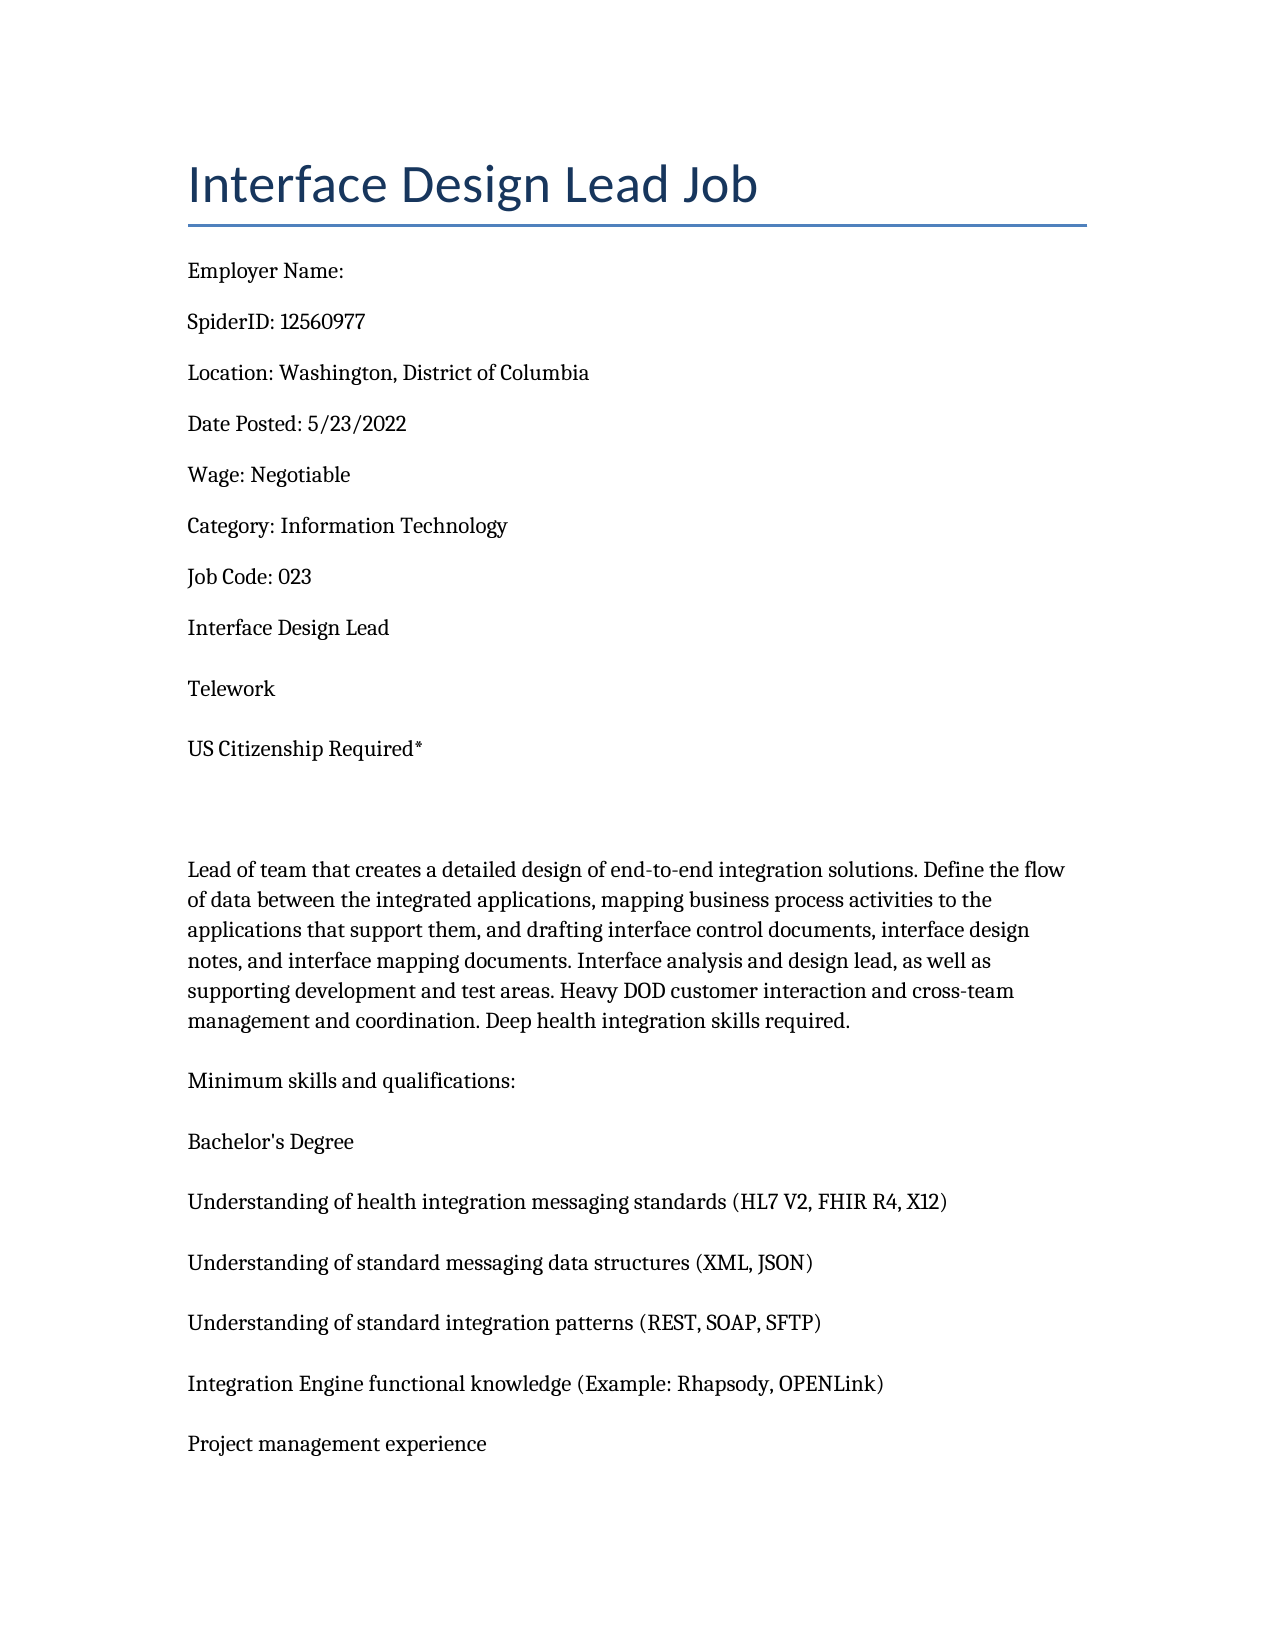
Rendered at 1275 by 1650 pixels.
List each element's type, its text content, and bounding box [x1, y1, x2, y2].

title Interface Design Lead Job [187, 150, 1087, 227]
text Location: Washington, District of Columbia [187, 360, 1087, 386]
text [187, 615, 1087, 1487]
text SpiderID: 12560977 [187, 309, 1087, 335]
text Category: Information Technology [187, 513, 1087, 539]
text Job Code: 023 [187, 564, 1087, 590]
text Date Posted: 5/23/2022 [187, 411, 1087, 437]
text Employer Name: [187, 258, 1087, 284]
text Wage: Negotiable [187, 462, 1087, 488]
